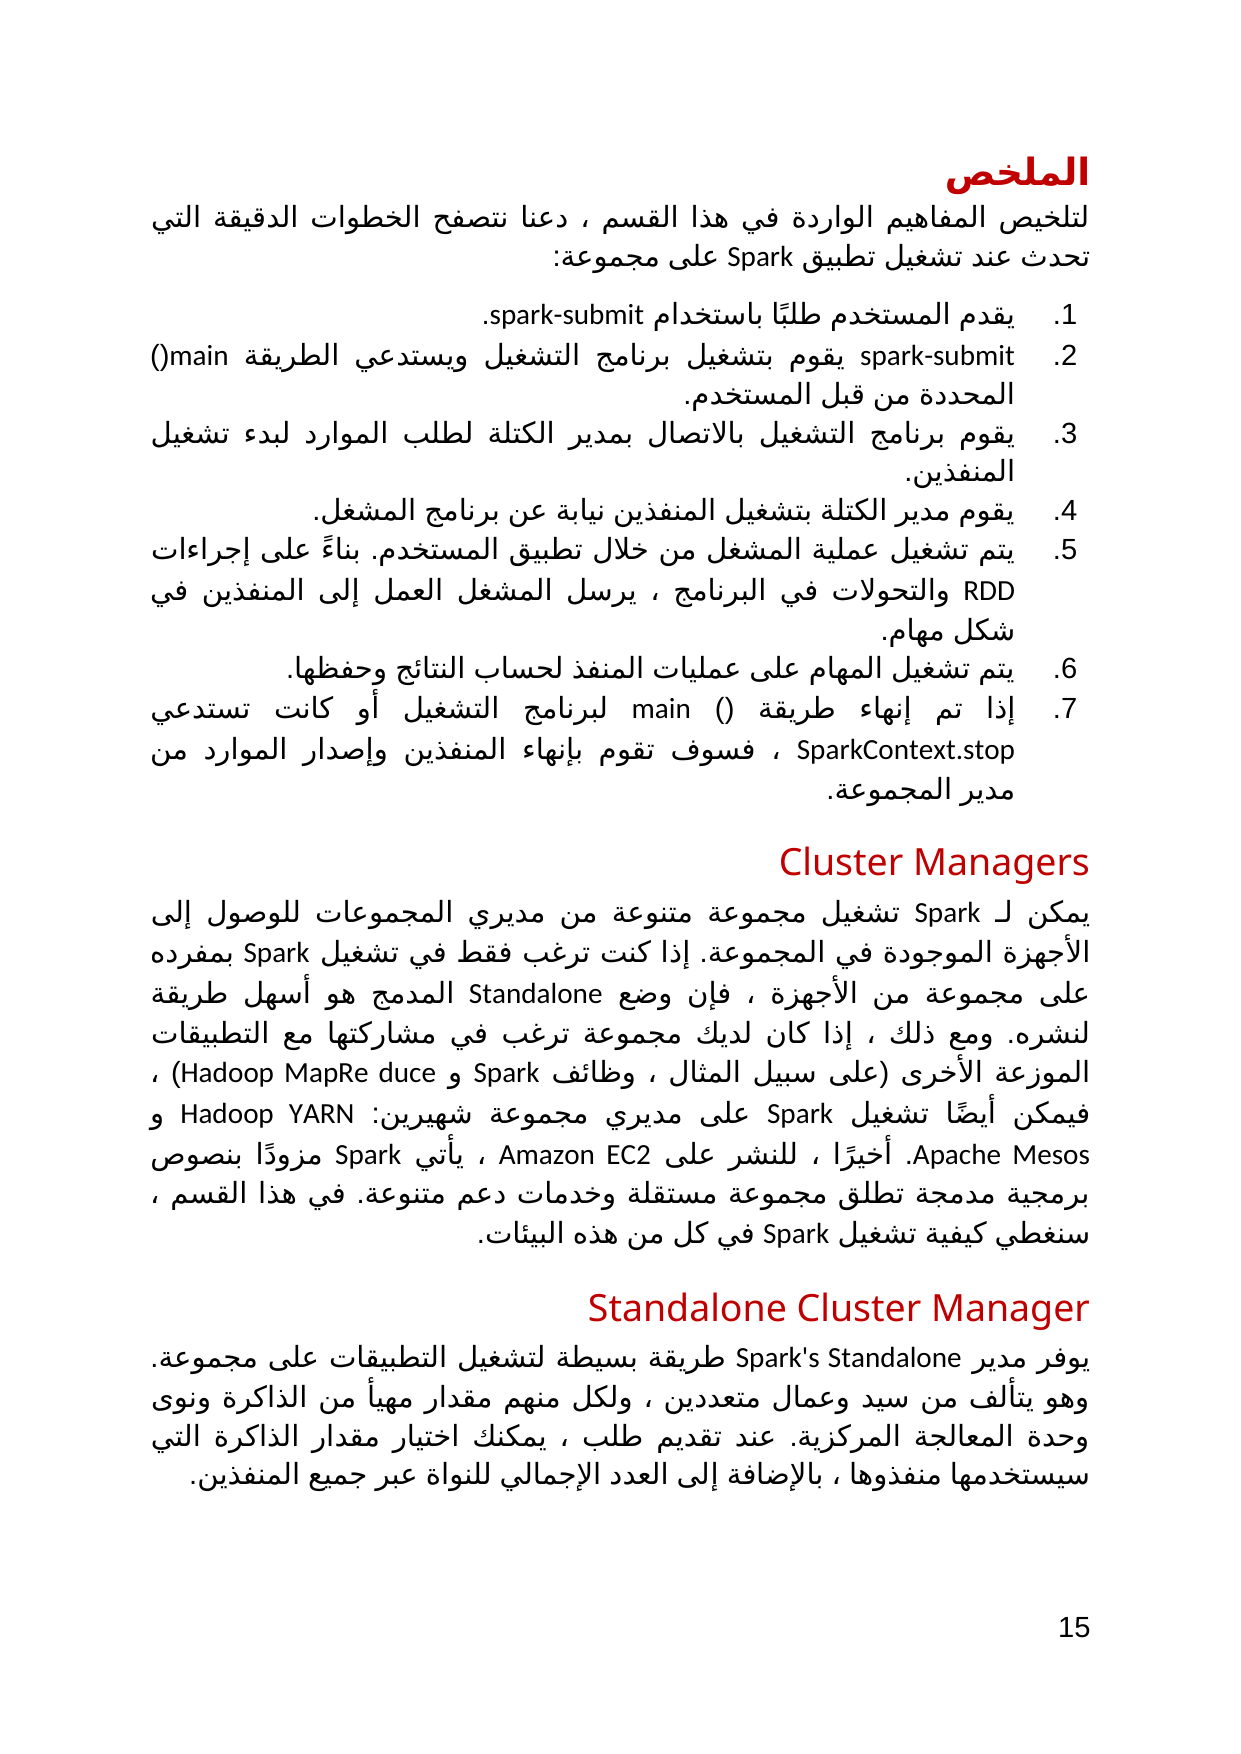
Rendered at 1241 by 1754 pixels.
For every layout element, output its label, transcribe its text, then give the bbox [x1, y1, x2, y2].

subtitle Standalone Cluster Manager [150, 1094, 1090, 1145]
list يتم تشغيل المهام على عمليات المنفذ لحساب النتائج وحفظها. [150, 465, 1053, 498]
subtitle Hadoop YARN [150, 1334, 1090, 1385]
list إذا تم إنهاء طريقة () main لبرنامج التشغيل أو كانت تستدعي SparkContext.stop ، فسوف تقوم بإنهاء المنفذين وإصدار الموارد من مدير المجموعة. [150, 503, 1053, 618]
text يوفر مدير Spark's Standalone طريقة بسيطة لتشغيل التطبيقات على مجموعة. وهو يتألف من سيد وعمال متعددين ، ولكل منهم مقدار مهيأ من الذاكرة ونوى وحدة المعالجة المركزية. عند تقديم طلب ، يمكنك اختيار مقدار الذاكرة التي سيستخدمها منفذوها ، بالإضافة إلى العدد الإجمالي للنواة عبر جميع المنفذين. [150, 1153, 1090, 1304]
text YARN هو مدير مجموعة تم تقديمه في Hadoop 2.0 والذي يسمح لأطر عمل معالجة بيانات متنوعة بالعمل على مجموعة موارد مشتركة ، ويتم تثبيته عادةً على نفس العقد مثل نظام ملفات Hadoop (HDFS). يعد تشغيل Spark على YARN في هذه البيئات مفيدًا لأنه يتيح لـ Spark الوصول إلى بيانات HDFS بسرعة ، على نفس العقد حيث يتم تخزين البيانات. [150, 1393, 1090, 1587]
subtitle Cluster Managers [150, 648, 1090, 699]
text يمكن لـ Spark تشغيل مجموعة متنوعة من مديري المجموعات للوصول إلى الأجهزة الموجودة في المجموعة. إذا كنت ترغب فقط في تشغيل Spark بمفرده على مجموعة من الأجهزة ، فإن وضع Standalone المدمج هو أسهل طريقة لنشره. ومع ذلك ، إذا كان لديك مجموعة ترغب في مشاركتها مع التطبيقات الموزعة الأخرى (على سبيل المثال ، وظائف Spark و Hadoop MapRe duce) ، فيمكن أيضًا تشغيل Spark على مديري مجموعة شهيرين: Hadoop YARN و Apache Mesos. أخيرًا ، للنشر على Amazon EC2 ، يأتي Spark مزودًا بنصوص برمجية مدمجة تطلق مجموعة مستقلة وخدمات دعم متنوعة. في هذا القسم ، سنغطي كيفية تشغيل Spark في كل من هذه البيئات. [150, 707, 1090, 1064]
list يقوم مدير الكتلة بتشغيل المنفذين نيابة عن برنامج المشغل. [150, 306, 1053, 340]
list يتم تشغيل عملية المشغل من خلال تطبيق المستخدم. بناءً على إجراءات RDD والتحولات في البرنامج ، يرسل المشغل العمل إلى المنفذين في شكل مهام. [150, 345, 1053, 460]
list يقوم برنامج التشغيل بالاتصال بمدير الكتلة لطلب الموارد لبدء تشغيل المنفذين. [150, 229, 1053, 301]
list spark-submit يقوم بتشغيل برنامج التشغيل ويستدعي الطريقة main() المحددة من قبل المستخدم. [150, 150, 1053, 224]
